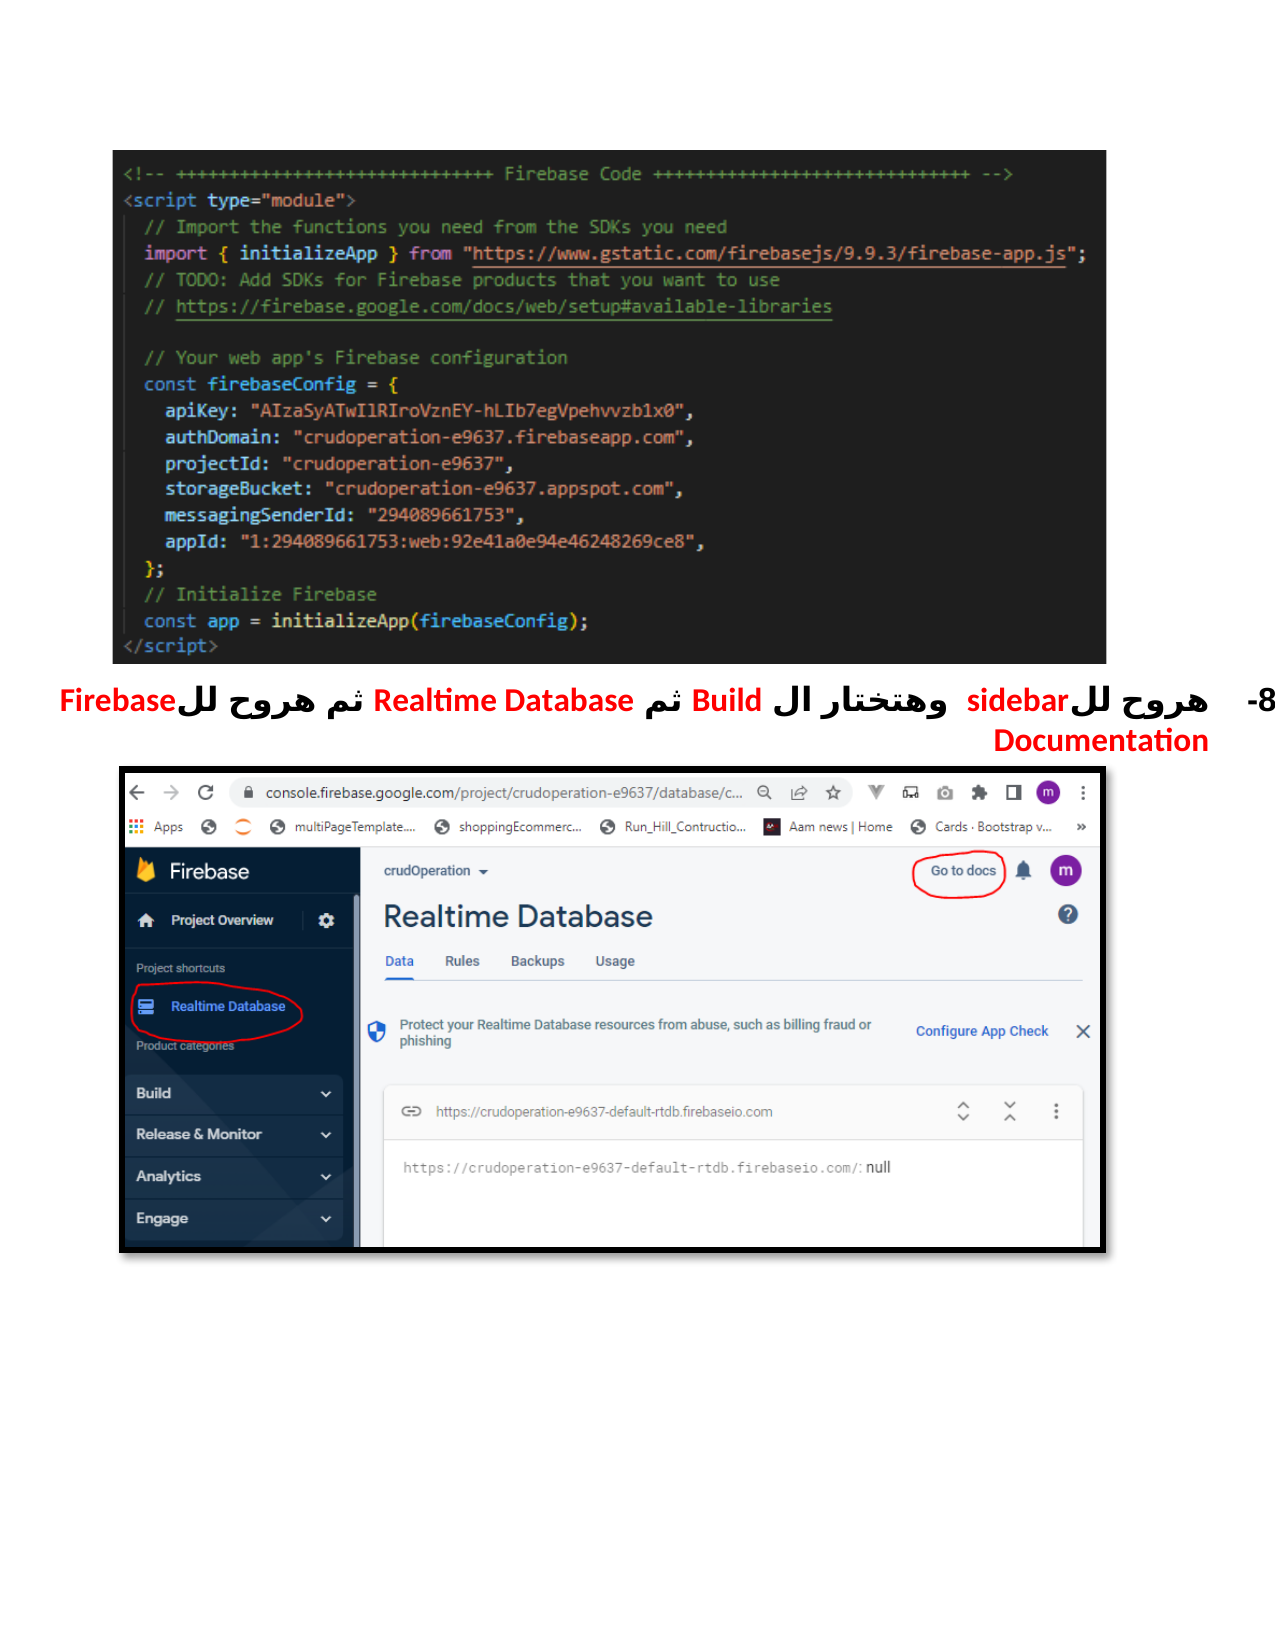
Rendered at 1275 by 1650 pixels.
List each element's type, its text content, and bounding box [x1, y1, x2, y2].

picture [112, 150, 1107, 664]
list هروح للsidebar وهتختار ال Build ثم Realtime Database ثم هروح للFirebase Documentation [0, 679, 1247, 760]
picture [125, 773, 1100, 1247]
